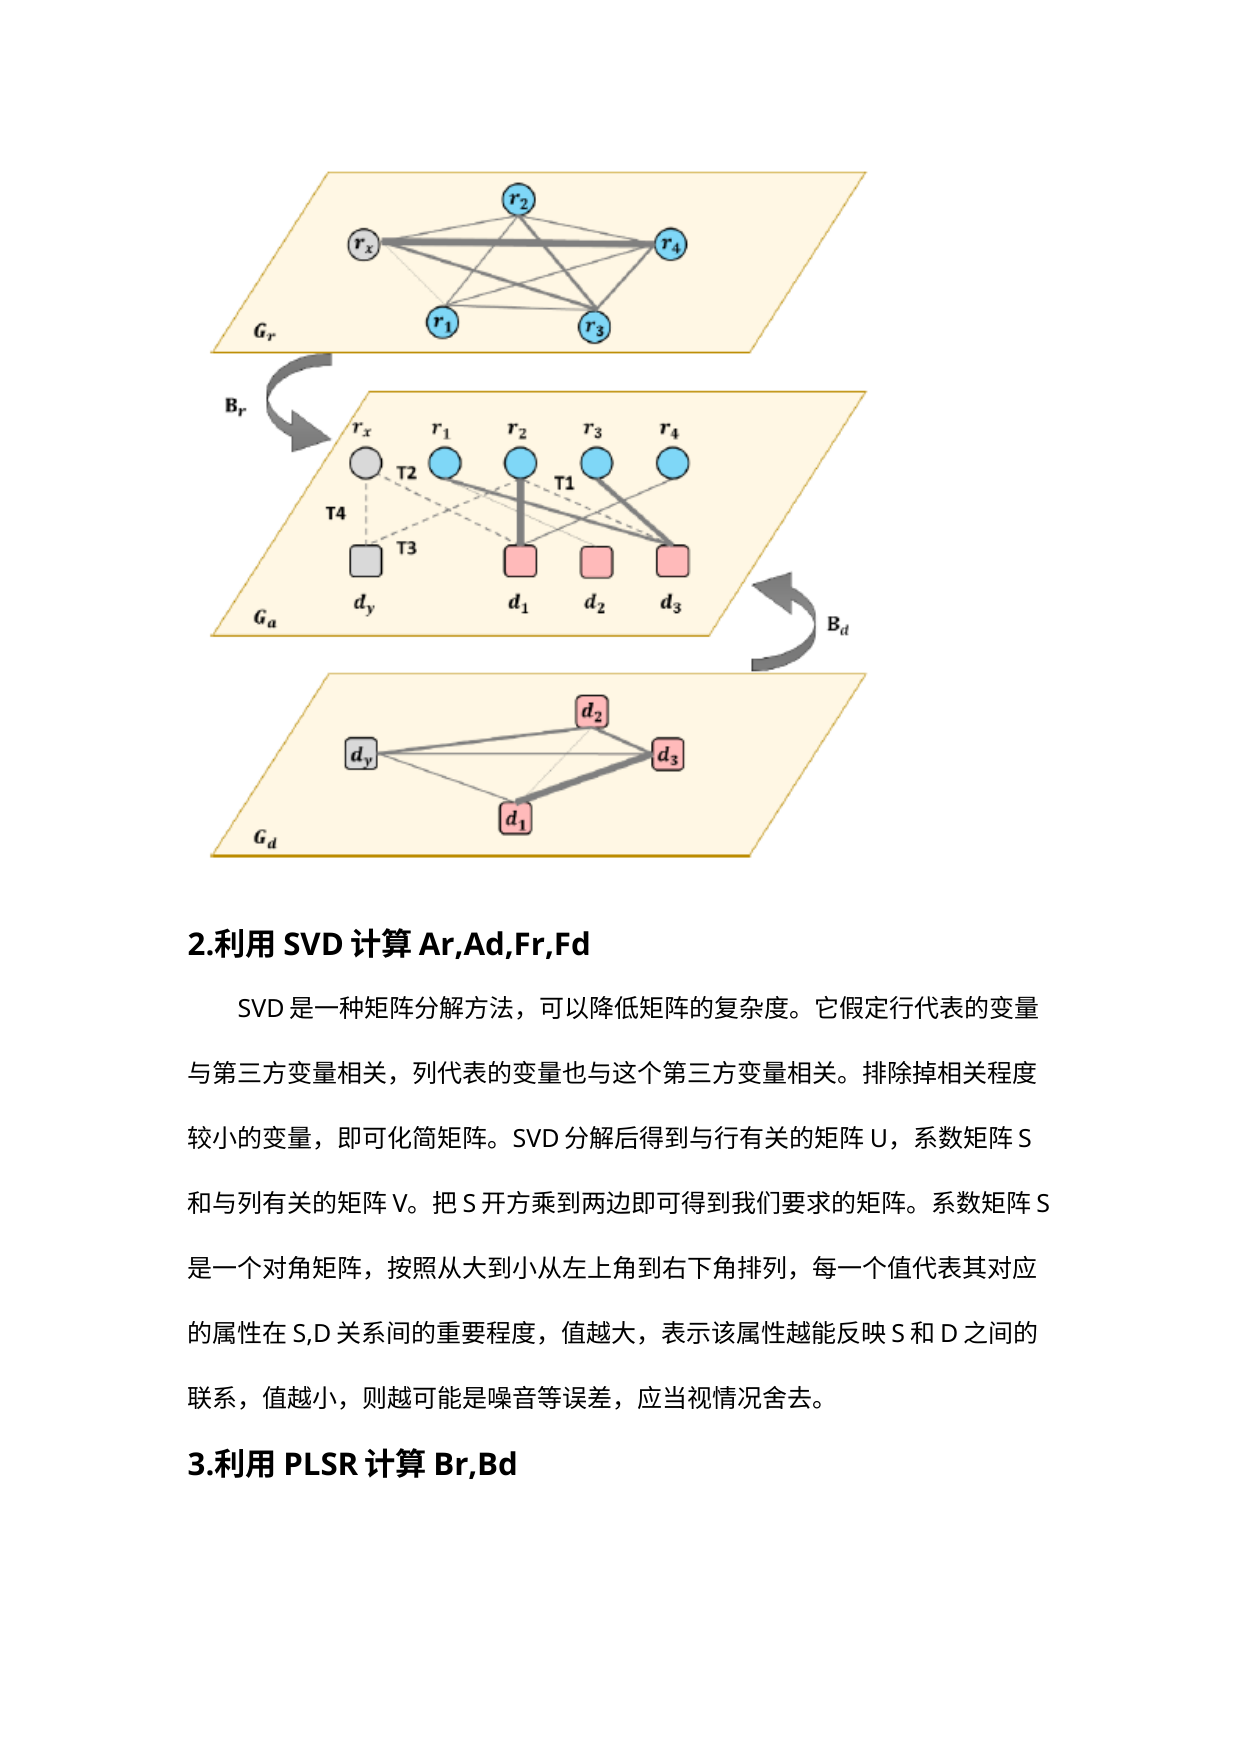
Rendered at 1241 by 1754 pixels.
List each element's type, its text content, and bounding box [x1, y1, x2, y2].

text 3.利用PLSR计算Br,Bd [187, 1429, 1053, 1494]
picture [187, 162, 927, 861]
text 2.利用SVD计算Ar,Ad,Fr,Fd [187, 909, 1053, 974]
text SVD是一种矩阵分解方法，可以降低矩阵的复杂度。它假定行代表的变量与第三方变量相关，列代表的变量也与这个第三方变量相关。排除掉相关程度较小的变量，即可化简矩阵。SVD分解后得到与行有关的矩阵U，系数矩阵S和与列有关的矩阵V。把S开方乘到两边即可得到我们要求的矩阵。系数矩阵S是一个对角矩阵，按照从大到小从左上角到右下角排列，每一个值代表其对应的属性在S,D关系间的重要程度，值越大，表示该属性越能反映S和D之间的联系，值越小，则越可能是噪音等误差，应当视情况舍去。 [187, 974, 1053, 1429]
